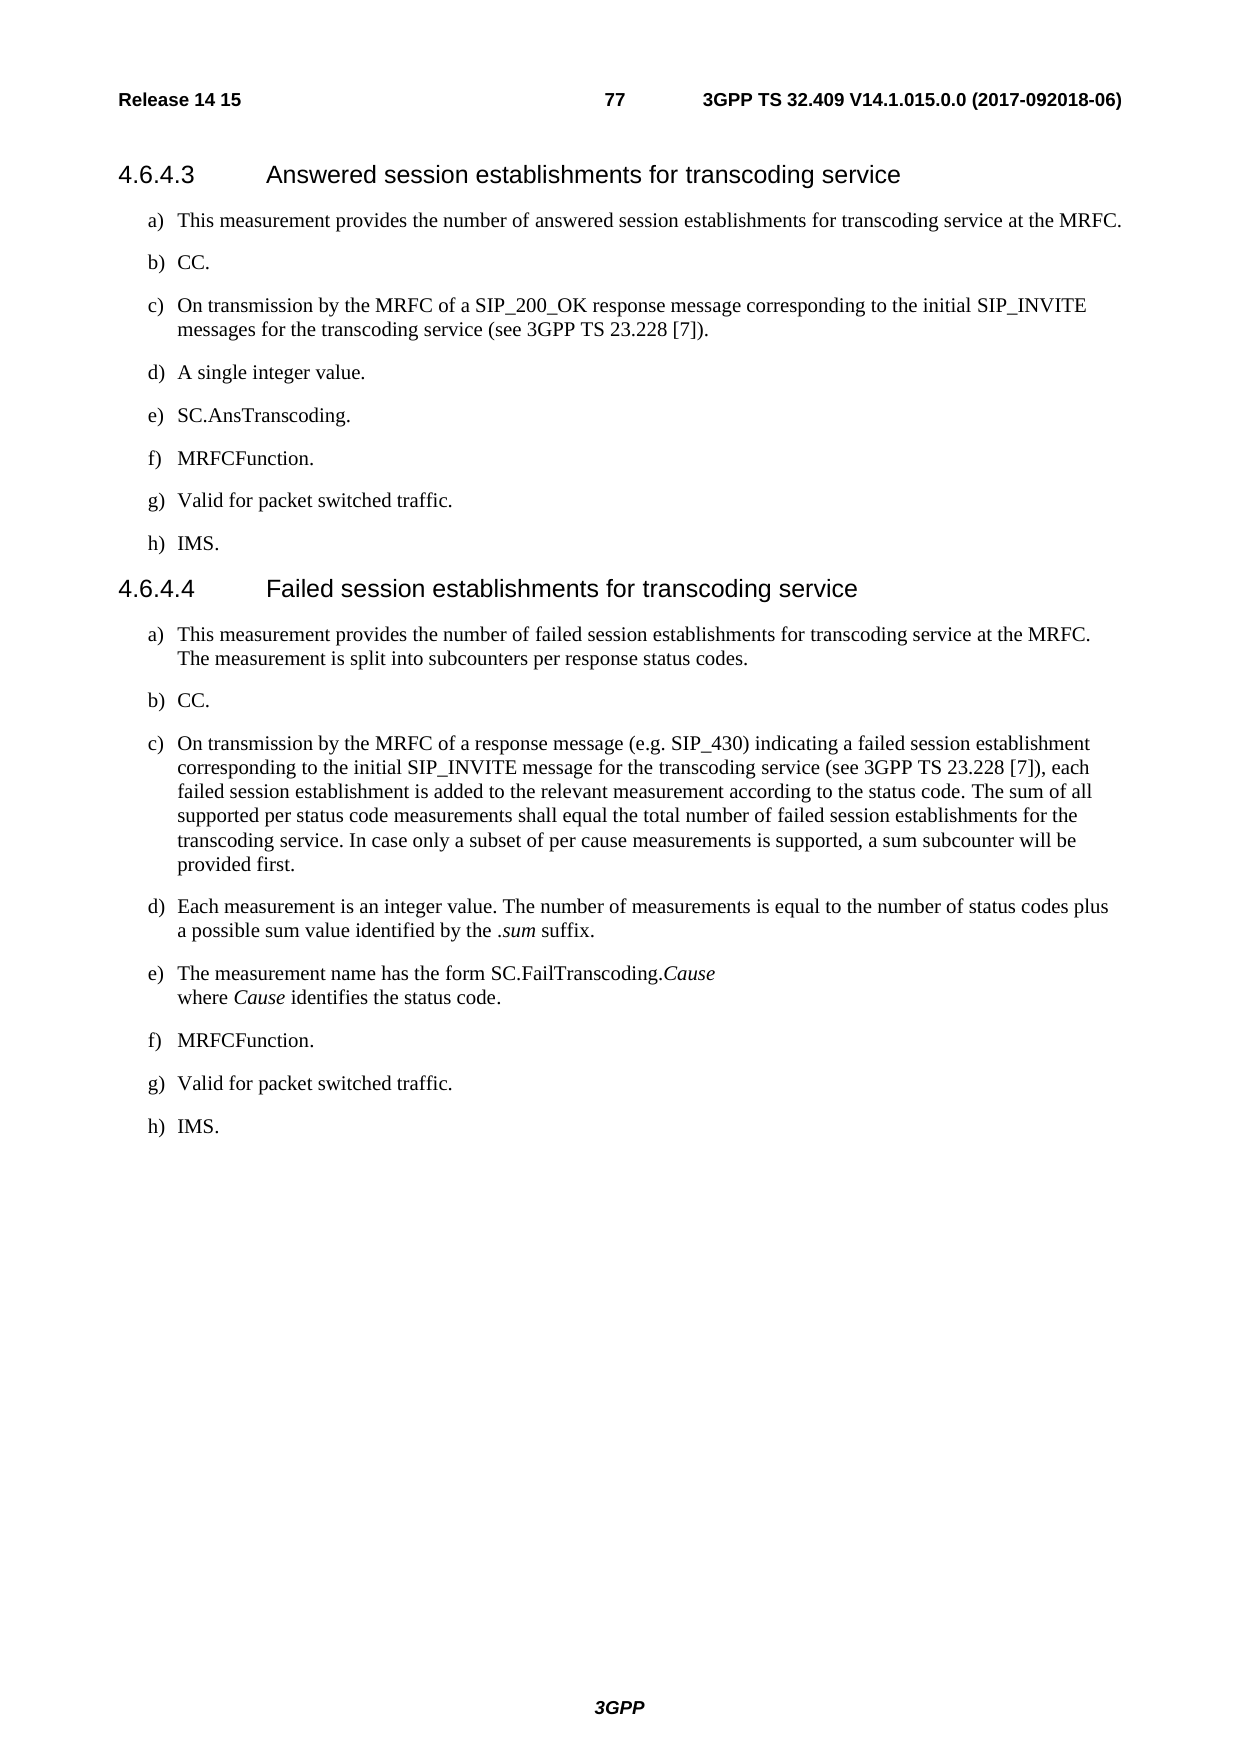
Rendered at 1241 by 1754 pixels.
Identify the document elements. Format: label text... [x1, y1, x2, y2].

list This measurement provides the number of failed session establishments for transcoding service at the MRFC. The measurement is split into subcounters per response status codes. [148, 622, 1122, 670]
subtitle 4.6.4.3 Answered session establishments for transcoding service [118, 160, 1122, 189]
subtitle 4.6.4.4 Failed session establishments for transcoding service [118, 574, 1122, 603]
list MRFCFunction. [148, 1028, 1122, 1052]
list SC.AnsTranscoding. [148, 403, 1122, 427]
list The measurement name has the form SC.FailTranscoding.Cause where Cause identifies the status code. [148, 961, 1122, 1009]
list MRFCFunction. [148, 446, 1122, 470]
list On transmission by the MRFC of a SIP_200_OK response message corresponding to the initial SIP_INVITE messages for the transcoding service (see 3GPP TS 23.228 [7]). [148, 293, 1122, 341]
list CC. [148, 250, 1122, 274]
list This measurement provides the number of answered session establishments for transcoding service at the MRFC. [148, 207, 1122, 232]
list A single integer value. [148, 360, 1122, 384]
list IMS. [148, 531, 1122, 555]
list Valid for packet switched traffic. [148, 1071, 1122, 1095]
list On transmission by the MRFC of a response message (e.g. SIP_430) indicating a failed session establishment corresponding to the initial SIP_INVITE message for the transcoding service (see 3GPP TS 23.228 [7]), each failed session establishment is added to the relevant measurement according to the status code. The sum of all supported per status code measurements shall equal the total number of failed session establishments for the transcoding service. In case only a subset of per cause measurements is supported, a sum subcounter will be provided first. [148, 731, 1122, 876]
list CC. [148, 688, 1122, 712]
list IMS. [148, 1114, 1122, 1138]
list Valid for packet switched traffic. [148, 488, 1122, 512]
list Each measurement is an integer value. The number of measurements is equal to the number of status codes plus a possible sum value identified by the .sum suffix. [148, 894, 1122, 942]
